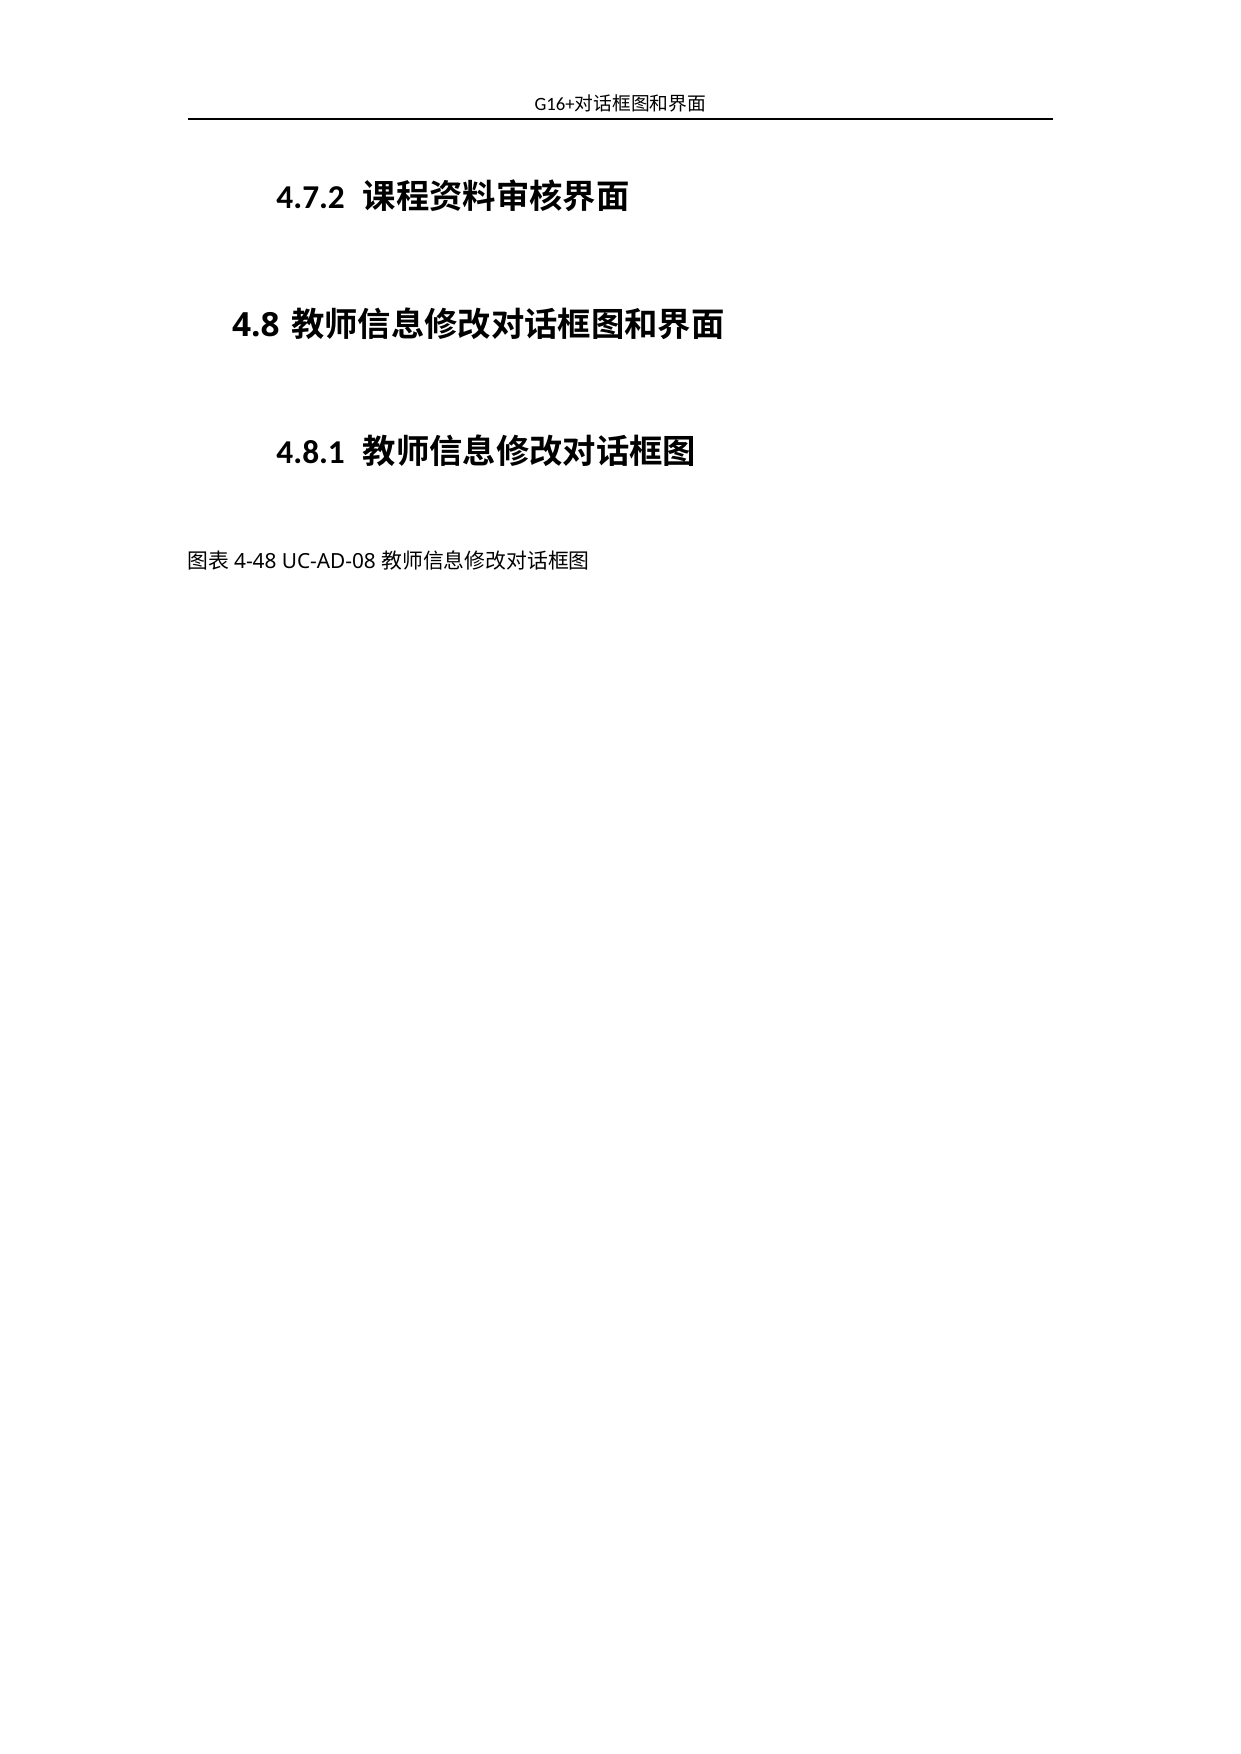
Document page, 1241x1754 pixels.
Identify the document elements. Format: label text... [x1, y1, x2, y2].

subtitle 教师信息修改对话框图和界面 [232, 289, 1053, 354]
subtitle 教师信息修改对话框图 [276, 417, 1053, 482]
subtitle 课程资料审核界面 [276, 162, 1053, 227]
